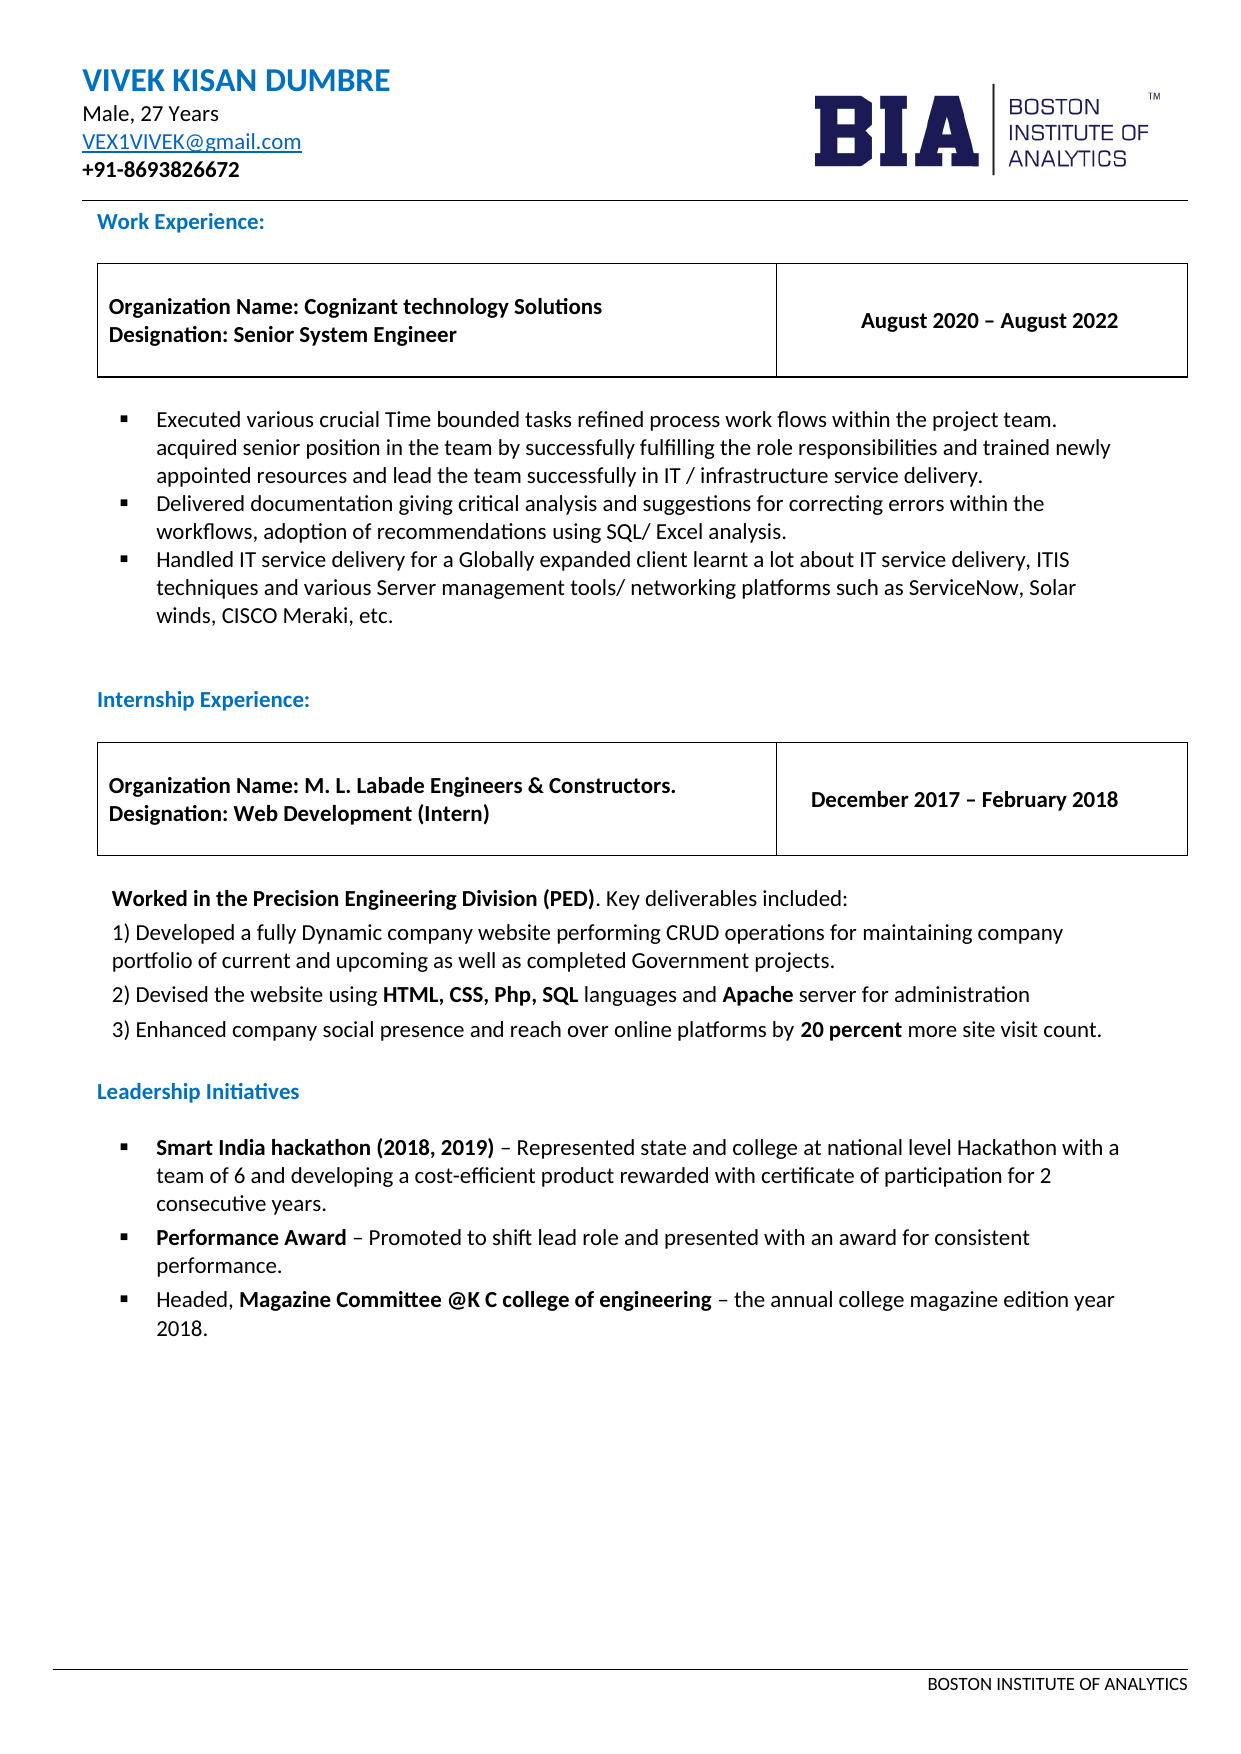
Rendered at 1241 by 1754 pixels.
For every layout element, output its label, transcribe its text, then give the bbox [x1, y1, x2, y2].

text Leadership Initiatives [97, 1077, 1130, 1105]
table_header December 2017 – February 2018 [777, 743, 1187, 855]
table_header Organization Name: M. L. Labade Engineers & Constructors. Designation: Web Development (Intern) [98, 743, 776, 855]
picture [800, 82, 1175, 177]
list Performance Award – Promoted to shift lead role and presented with an award for consistent performance. [118, 1223, 1130, 1279]
table_header Organization Name: Cognizant technology Solutions Designation: Senior System Engineer [98, 264, 776, 376]
table_header August 2020 – August 2022 [777, 264, 1187, 376]
text Work Experience: [97, 207, 1130, 235]
list Delivered documentation giving critical analysis and suggestions for correcting errors within the workflows, adoption of recommendations using SQL/ Excel analysis. [118, 489, 1130, 546]
list Headed, Magazine Committee @K C college of engineering – the annual college magazine edition year 2018. [118, 1286, 1130, 1342]
text 3) Enhanced company social presence and reach over online platforms by 20 percent more site visit count. [112, 1015, 1130, 1043]
text Internship Experience: [97, 686, 1130, 714]
list Executed various crucial Time bounded tasks refined process work flows within the project team. acquired senior position in the team by successfully fulfilling the role responsibilities and trained newly appointed resources and lead the team successfully in IT / infrastructure service delivery. [118, 405, 1130, 489]
text 1) Developed a fully Dynamic company website performing CRUD operations for maintaining company portfolio of current and upcoming as well as completed Government projects. [112, 918, 1130, 974]
text Worked in the Precision Engineering Division (PED). Key deliverables included: [112, 884, 1130, 912]
text 2) Devised the website using HTML, CSS, Php, SQL languages and Apache server for administration [112, 980, 1130, 1008]
list Handled IT service delivery for a Globally expanded client learnt a lot about IT service delivery, ITIS techniques and various Server management tools/ networking platforms such as ServiceNow, Solar winds, CISCO Meraki, etc. [118, 546, 1130, 629]
list Smart India hackathon (2018, 2019) – Represented state and college at national level Hackathon with a team of 6 and developing a cost-efficient product rewarded with certificate of participation for 2 consecutive years. [118, 1133, 1130, 1217]
